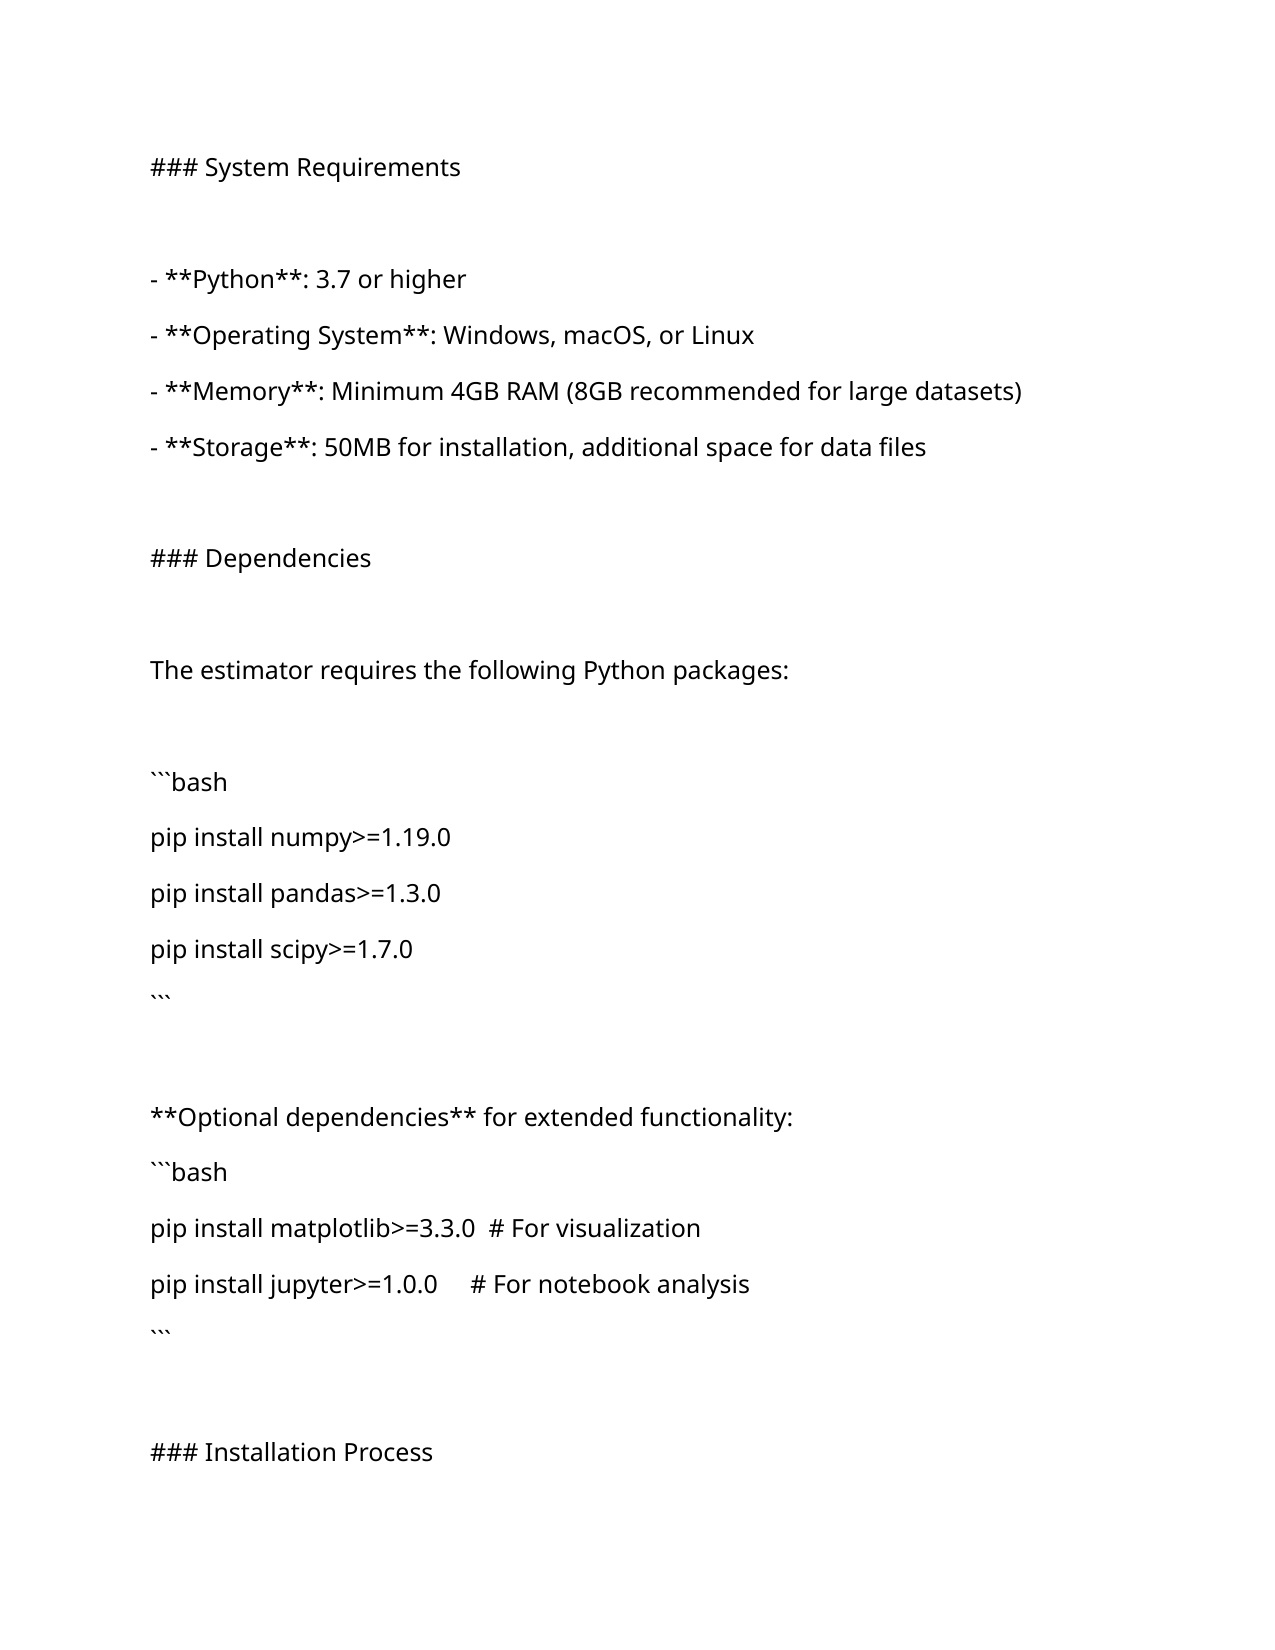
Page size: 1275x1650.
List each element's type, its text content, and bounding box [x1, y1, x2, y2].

text ``` [150, 987, 1125, 1022]
text ```bash [150, 764, 1125, 798]
text - **Memory**: Minimum 4GB RAM (8GB recommended for large datasets) [150, 373, 1125, 407]
text pip install numpy>=1.19.0 [150, 820, 1125, 854]
text pip install scipy>=1.7.0 [150, 932, 1125, 966]
text pip install pandas>=1.3.0 [150, 876, 1125, 910]
text ```bash [150, 1155, 1125, 1189]
text pip install jupyter>=1.0.0 # For notebook analysis [150, 1267, 1125, 1301]
text ### Installation Process [150, 1434, 1125, 1468]
text ### System Requirements [150, 150, 1125, 184]
text The estimator requires the following Python packages: [150, 652, 1125, 687]
text ``` [150, 1322, 1125, 1357]
text ### Dependencies [150, 541, 1125, 575]
text - **Python**: 3.7 or higher [150, 262, 1125, 296]
text - **Storage**: 50MB for installation, additional space for data files [150, 429, 1125, 463]
text - **Operating System**: Windows, macOS, or Linux [150, 317, 1125, 352]
text **Optional dependencies** for extended functionality: [150, 1099, 1125, 1133]
text pip install matplotlib>=3.3.0 # For visualization [150, 1211, 1125, 1245]
